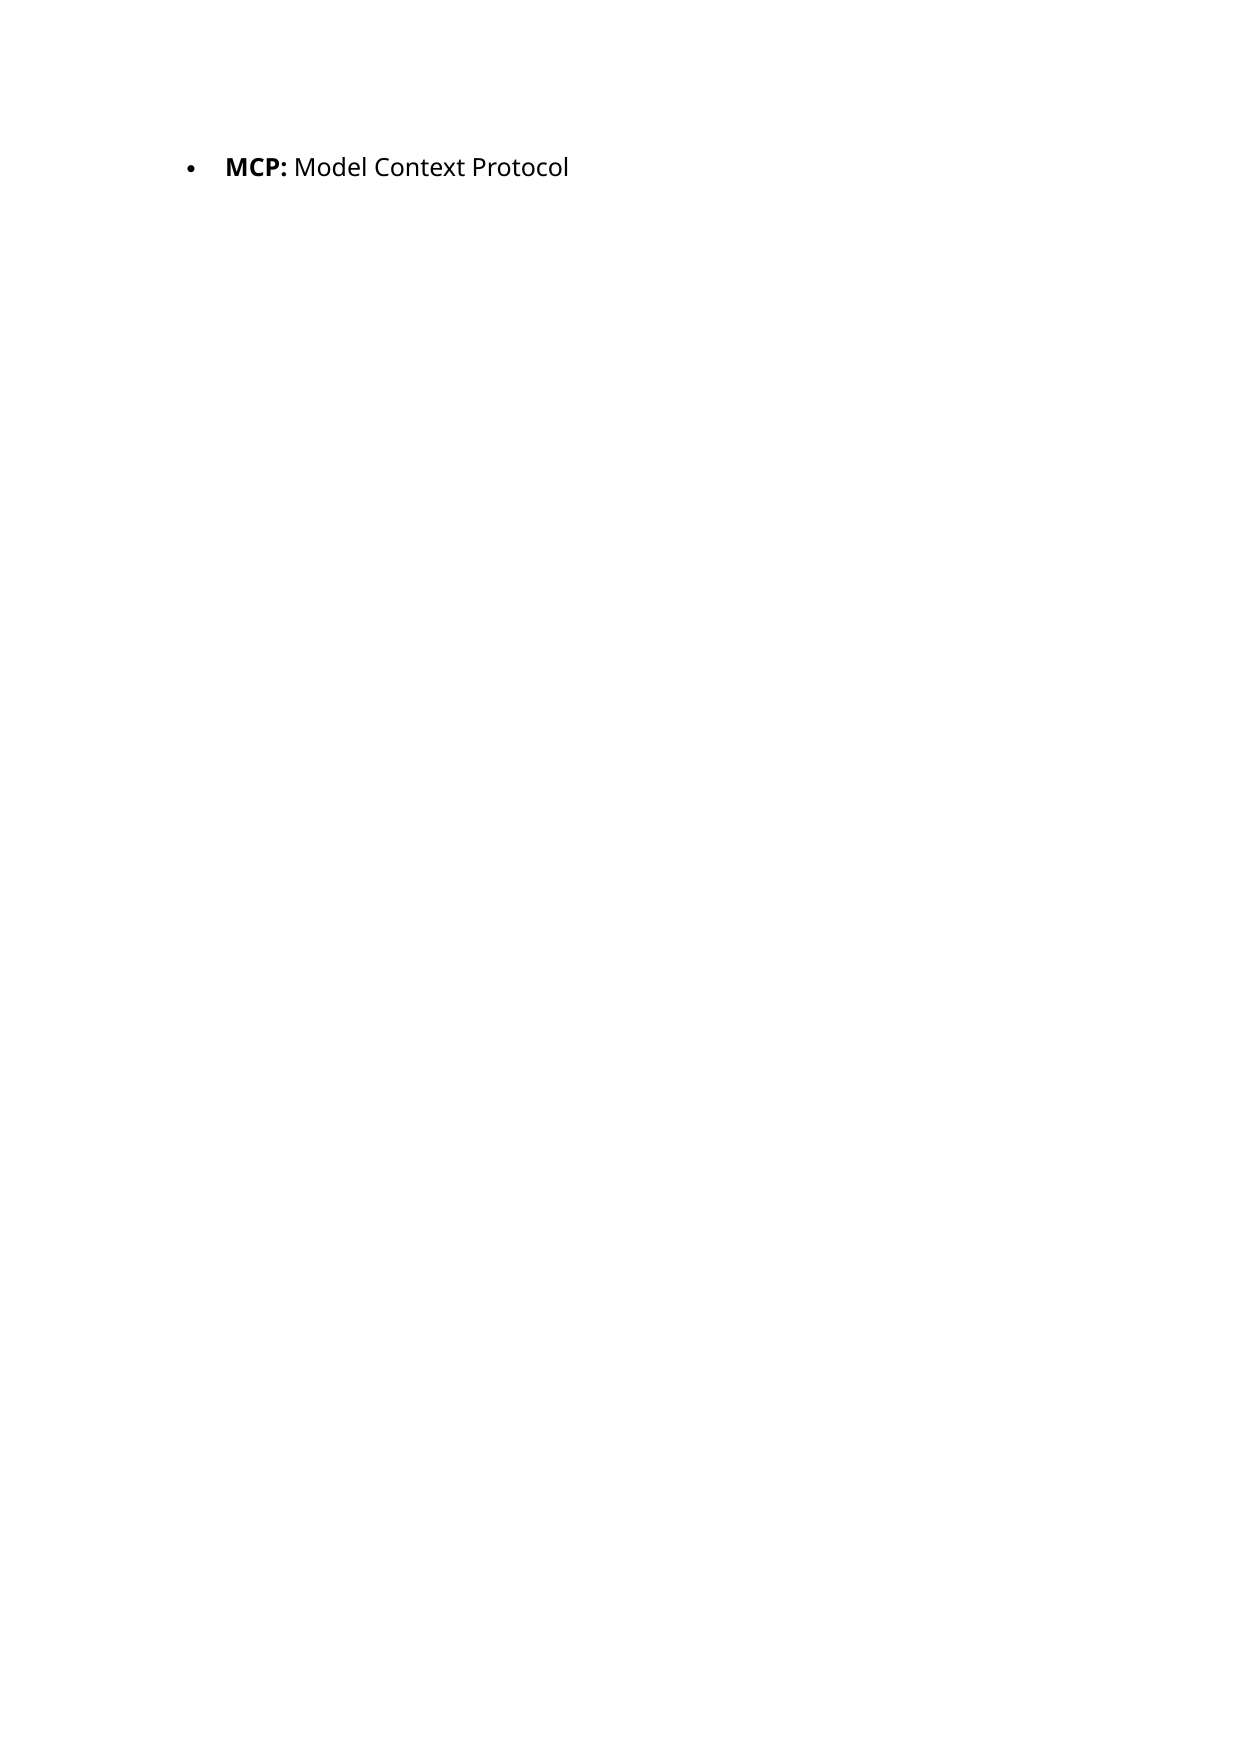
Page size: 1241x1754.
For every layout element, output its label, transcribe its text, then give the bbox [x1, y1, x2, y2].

list MCP: Model Context Protocol [187, 150, 1090, 184]
